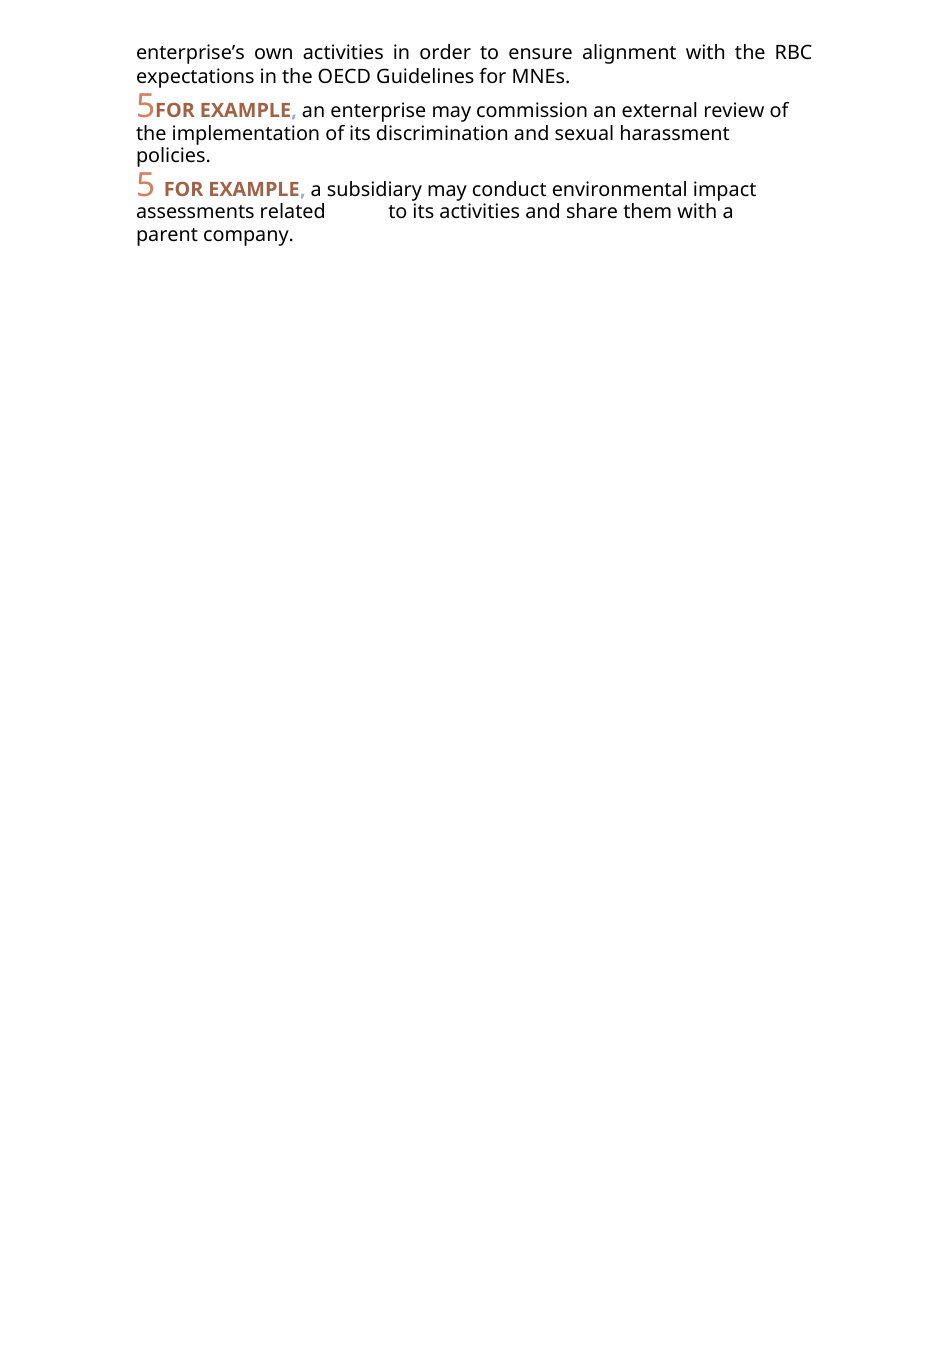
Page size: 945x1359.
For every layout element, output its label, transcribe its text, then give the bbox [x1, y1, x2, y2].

text 5 FOR EXAMPLE, a subsidiary may conduct environmental impact assessments related to its activities and share them with a parent company. [136, 178, 780, 246]
text 5FOR EXAMPLE, an enterprise may commission an external review of the implementation of its discrimination and sexual harassment policies. [136, 99, 795, 167]
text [136, 41, 813, 88]
